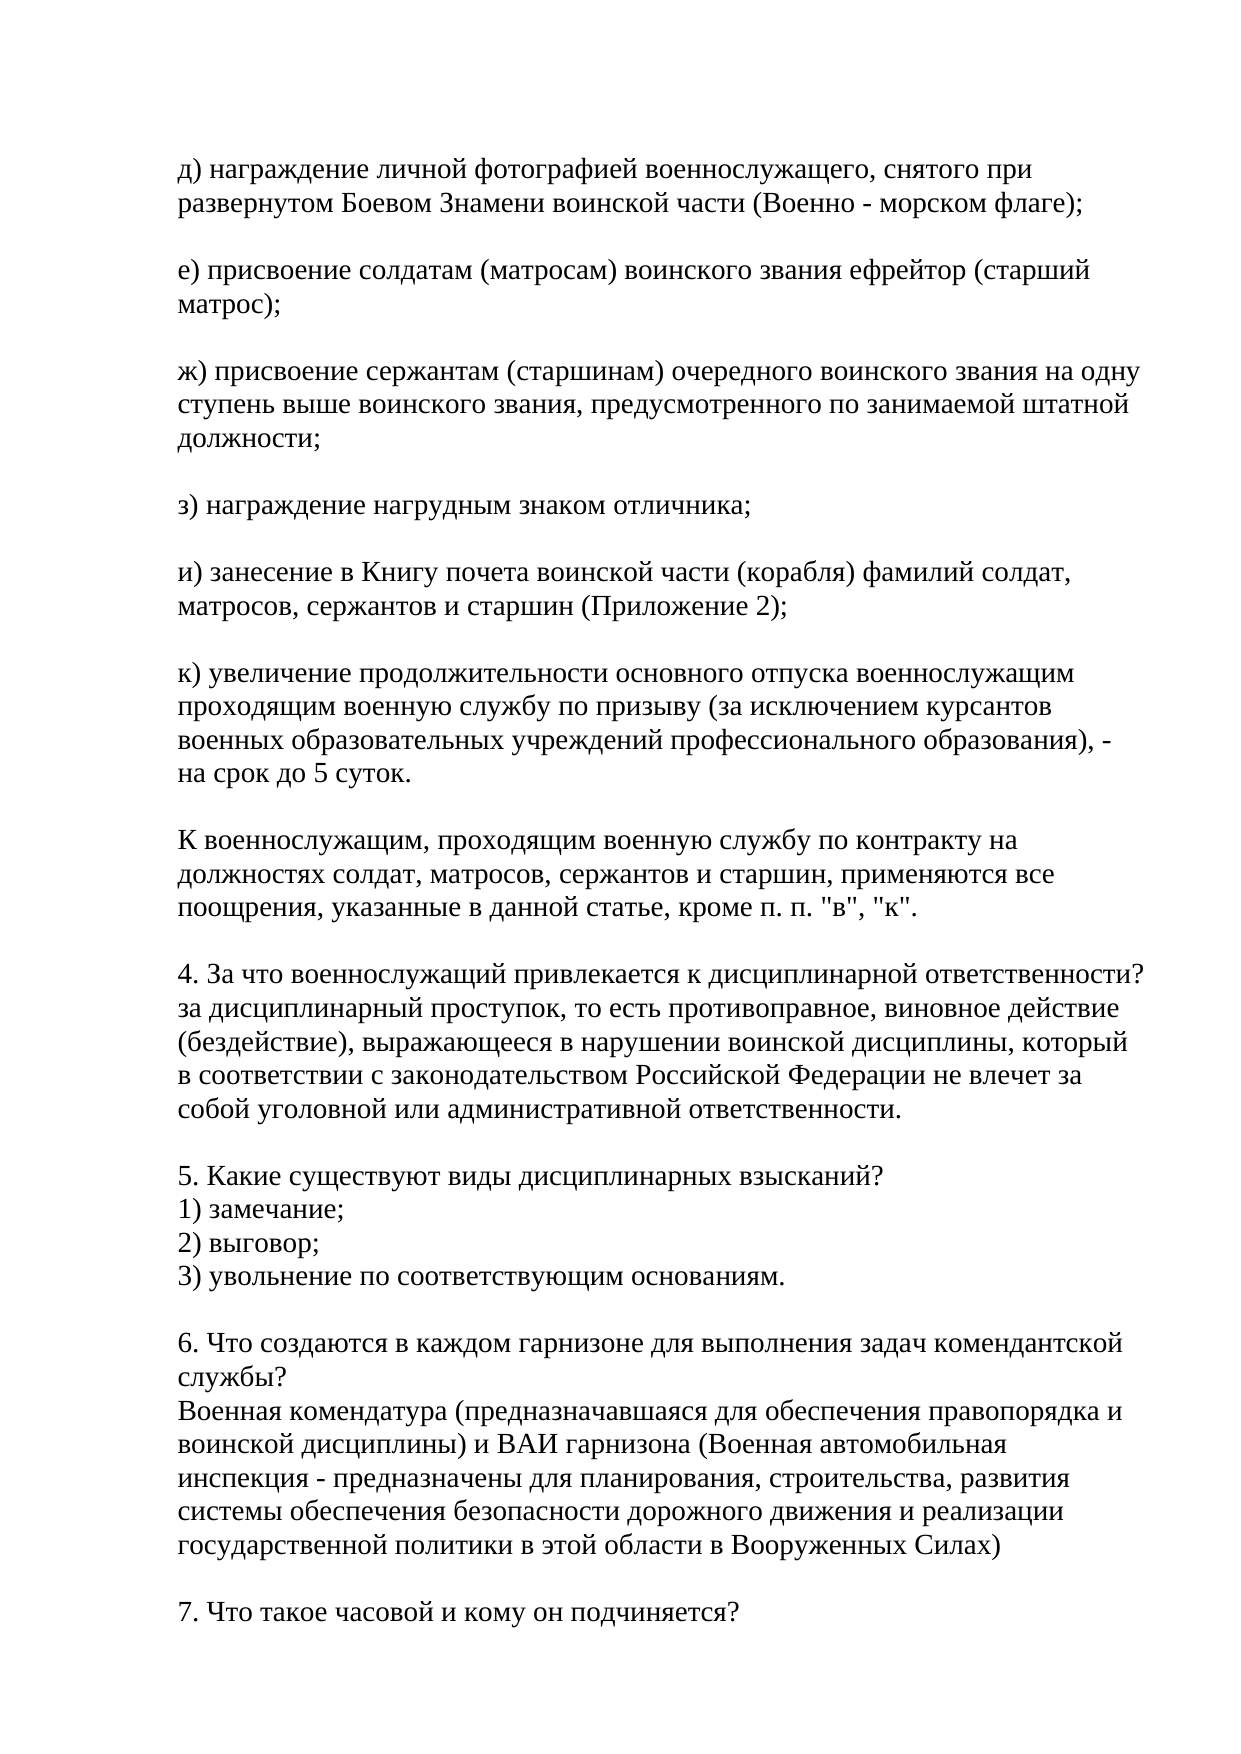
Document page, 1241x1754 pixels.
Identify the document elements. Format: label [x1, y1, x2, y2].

text [177, 118, 1145, 1627]
